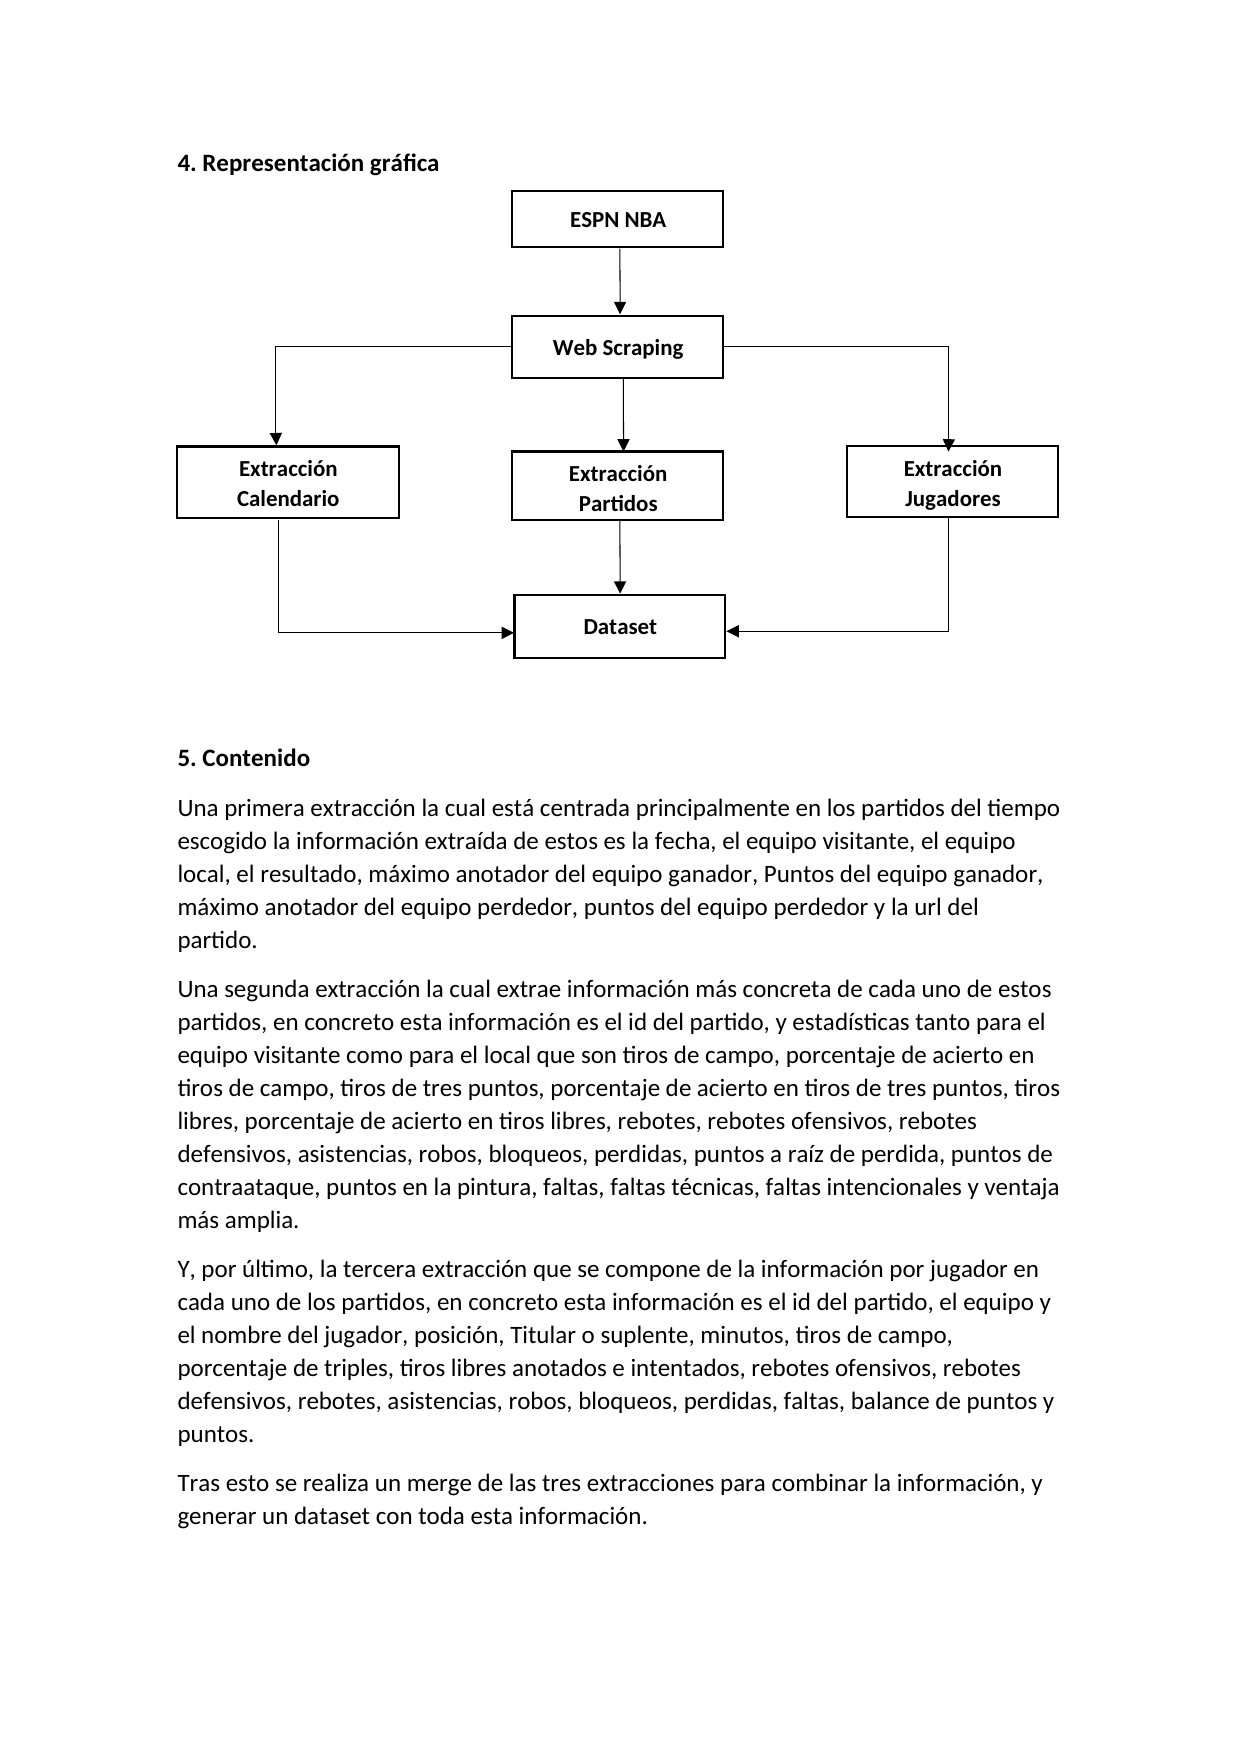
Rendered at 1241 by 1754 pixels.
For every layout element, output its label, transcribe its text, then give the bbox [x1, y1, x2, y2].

text Una primera extracción la cual está centrada principalmente en los partidos del tiempo escogido la información extraída de estos es la fecha, el equipo visitante, el equipo local, el resultado, máximo anotador del equipo ganador, Puntos del equipo ganador, máximo anotador del equipo perdedor, puntos del equipo perdedor y la url del partido. [177, 792, 1063, 954]
text 5. Contenido [177, 743, 1063, 773]
text Una segunda extracción la cual extrae información más concreta de cada uno de estos partidos, en concreto esta información es el id del partido, y estadísticas tanto para el equipo visitante como para el local que son tiros de campo, porcentaje de acierto en tiros de campo, tiros de tres puntos, porcentaje de acierto en tiros de tres puntos, tiros libres, porcentaje de acierto en tiros libres, rebotes, rebotes ofensivos, rebotes defensivos, asistencias, robos, bloqueos, perdidas, puntos a raíz de perdida, puntos de contraataque, puntos en la pintura, faltas, faltas técnicas, faltas intencionales y ventaja más amplia. [177, 973, 1063, 1234]
text Y, por último, la tercera extracción que se compone de la información por jugador en cada uno de los partidos, en concreto esta información es el id del partido, el equipo y el nombre del jugador, posición, Titular o suplente, minutos, tiros de campo, porcentaje de triples, tiros libres anotados e intentados, rebotes ofensivos, rebotes defensivos, rebotes, asistencias, robos, bloqueos, perdidas, faltas, balance de puntos y puntos. [177, 1253, 1063, 1448]
text Tras esto se realiza un merge de las tres extracciones para combinar la información, y generar un dataset con toda esta información. [177, 1468, 1063, 1531]
text 4. Representación gráfica [177, 148, 1063, 178]
